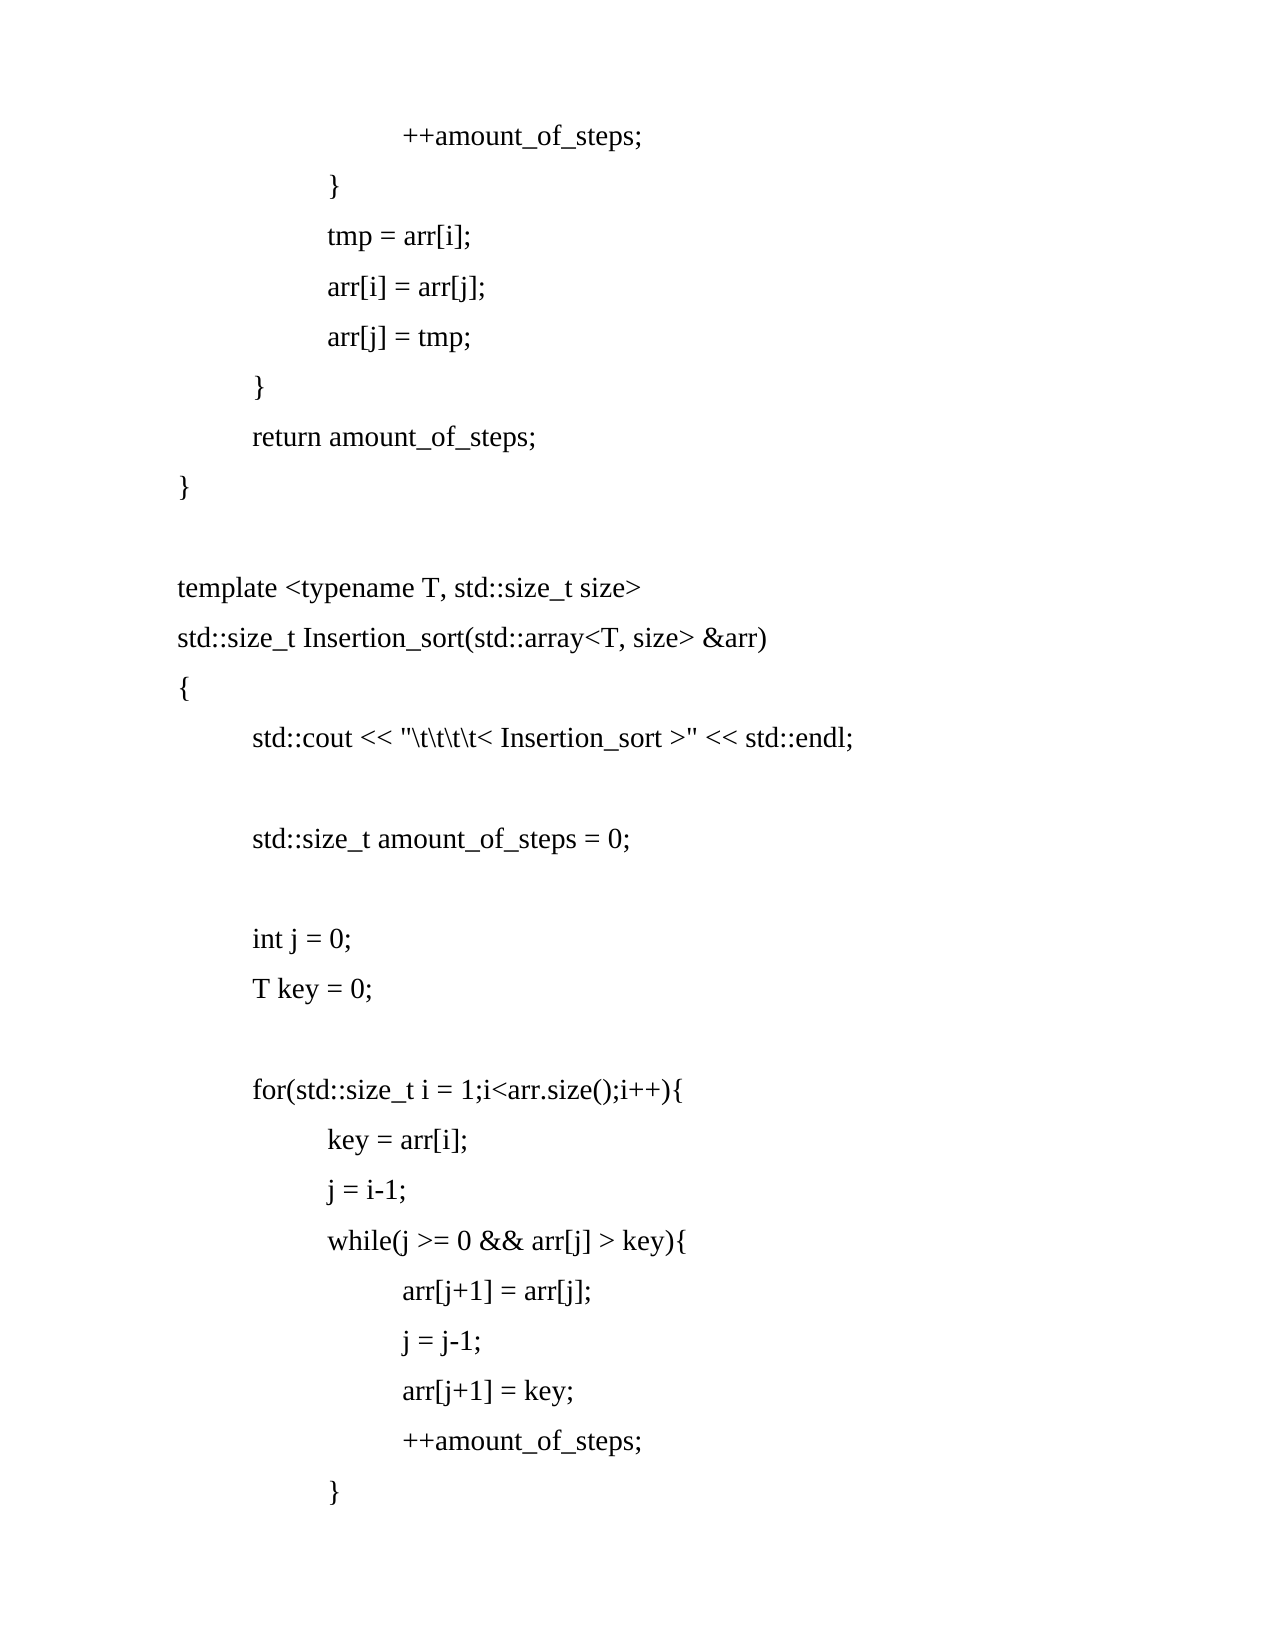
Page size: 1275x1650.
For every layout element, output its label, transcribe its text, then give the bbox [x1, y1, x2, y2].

text for(std::size_t i = 1;i<arr.size();i++){ [177, 1072, 1186, 1106]
text arr[j] = tmp; [177, 319, 1186, 352]
text key = arr[i]; [177, 1122, 1186, 1156]
text ++amount_of_steps; [177, 118, 1186, 152]
text tmp = arr[i]; [177, 218, 1186, 252]
text } [177, 168, 1186, 202]
text j = j-1; [177, 1323, 1186, 1357]
text j = i-1; [177, 1172, 1186, 1206]
text ++amount_of_steps; [177, 1423, 1186, 1457]
text arr[j+1] = arr[j]; [177, 1273, 1186, 1306]
text arr[j+1] = key; [177, 1373, 1186, 1407]
text while(j >= 0 && arr[j] > key){ [177, 1223, 1186, 1256]
text { [177, 670, 1186, 704]
text template <typename T, std::size_t size> [177, 570, 1186, 603]
text std::size_t amount_of_steps = 0; [177, 821, 1186, 854]
text return amount_of_steps; [177, 419, 1186, 453]
text int j = 0; [177, 921, 1186, 955]
text } [177, 1474, 1186, 1507]
text std::cout << "\t\t\t\t< Insertion_sort >" << std::endl; [177, 721, 1186, 754]
text } [177, 369, 1186, 403]
text } [177, 469, 1186, 503]
text arr[i] = arr[j]; [177, 269, 1186, 302]
text std::size_t Insertion_sort(std::array<T, size> &arr) [177, 620, 1186, 654]
text T key = 0; [177, 972, 1186, 1005]
